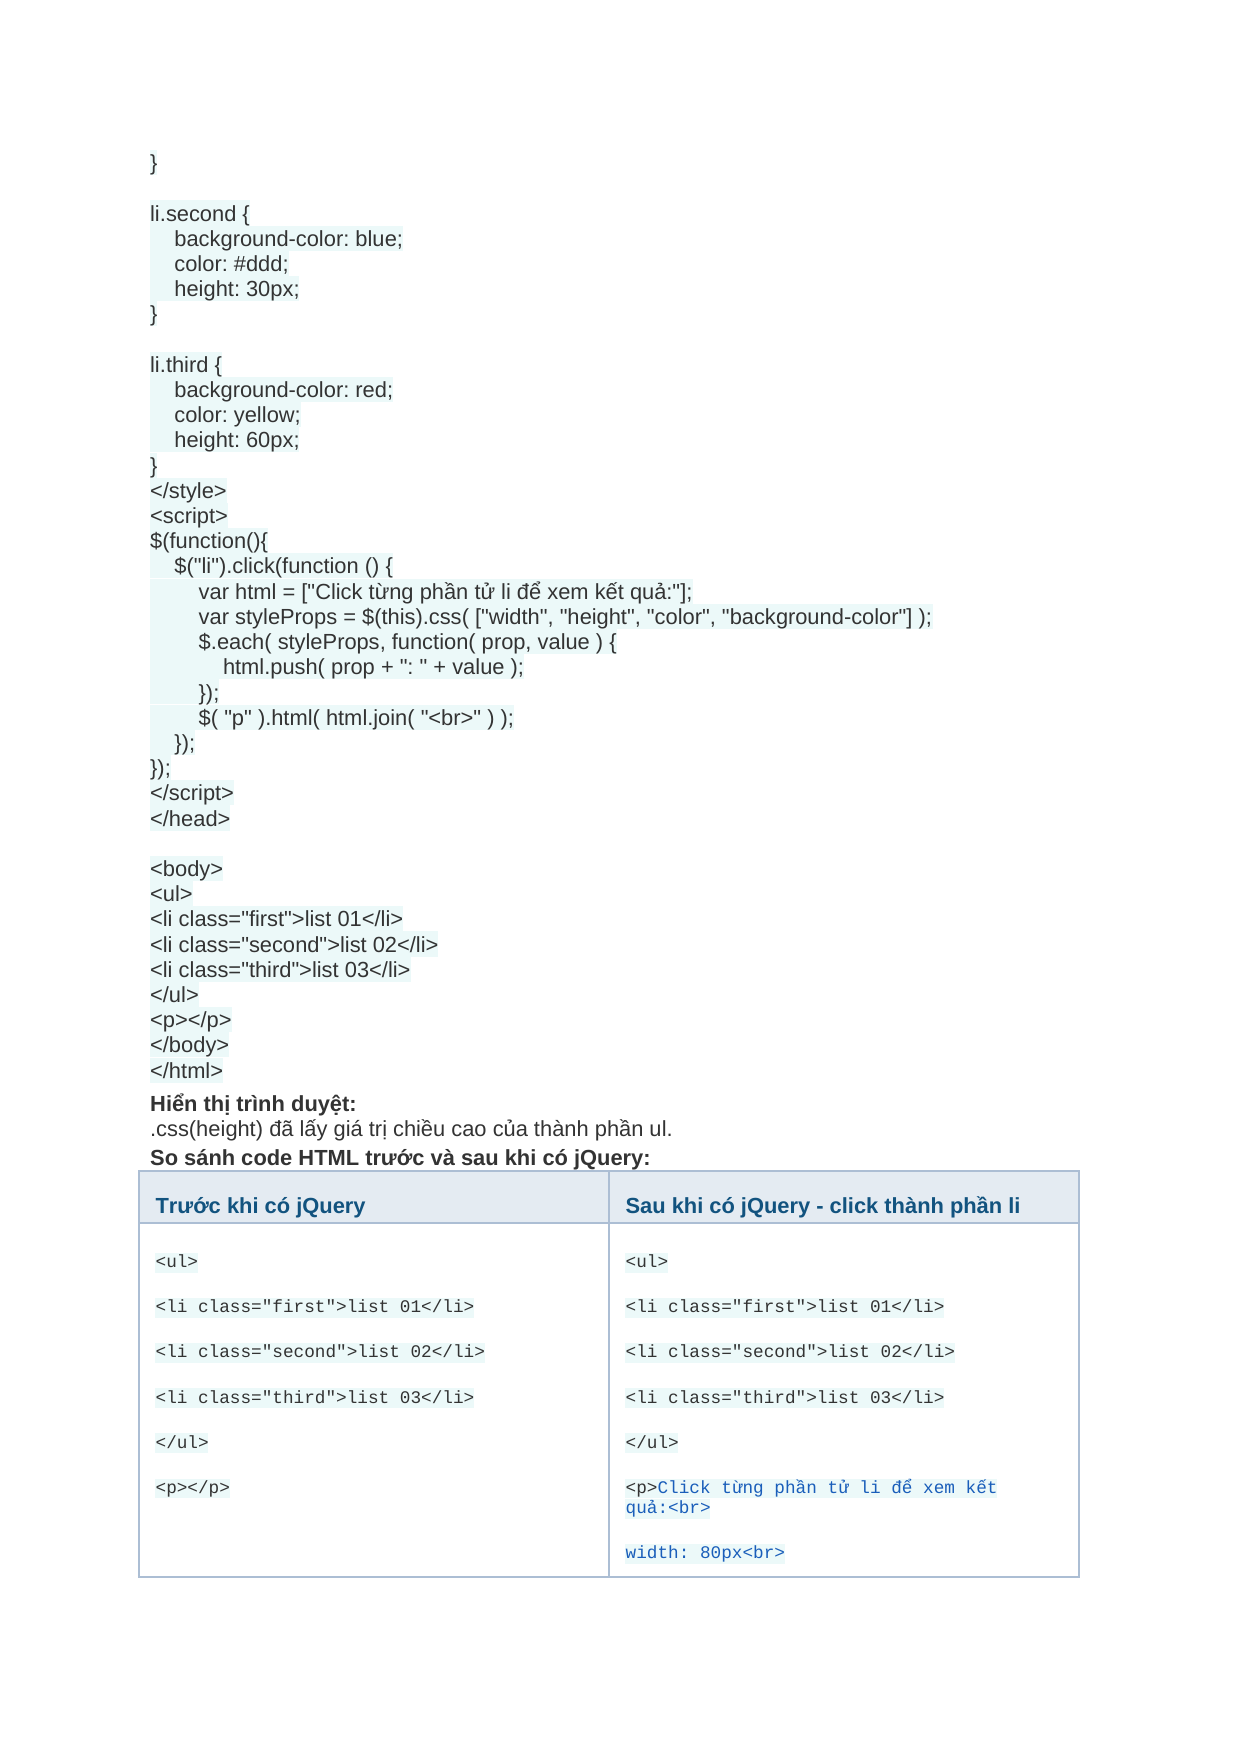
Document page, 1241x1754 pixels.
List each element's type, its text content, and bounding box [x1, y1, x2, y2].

table_header Trước khi có jQuery [140, 1172, 608, 1222]
text .css(height) đã lấy giá trị chiều cao của thành phần ul. [150, 1116, 1090, 1141]
table_header Sau khi có jQuery - click thành phần li [610, 1172, 1078, 1222]
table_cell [140, 1224, 608, 1576]
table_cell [610, 1224, 1078, 1576]
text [150, 150, 1090, 1083]
subtitle So sánh code HTML trước và sau khi có jQuery: [150, 1145, 1090, 1170]
subtitle Hiển thị trình duyệt: [150, 1091, 1090, 1116]
